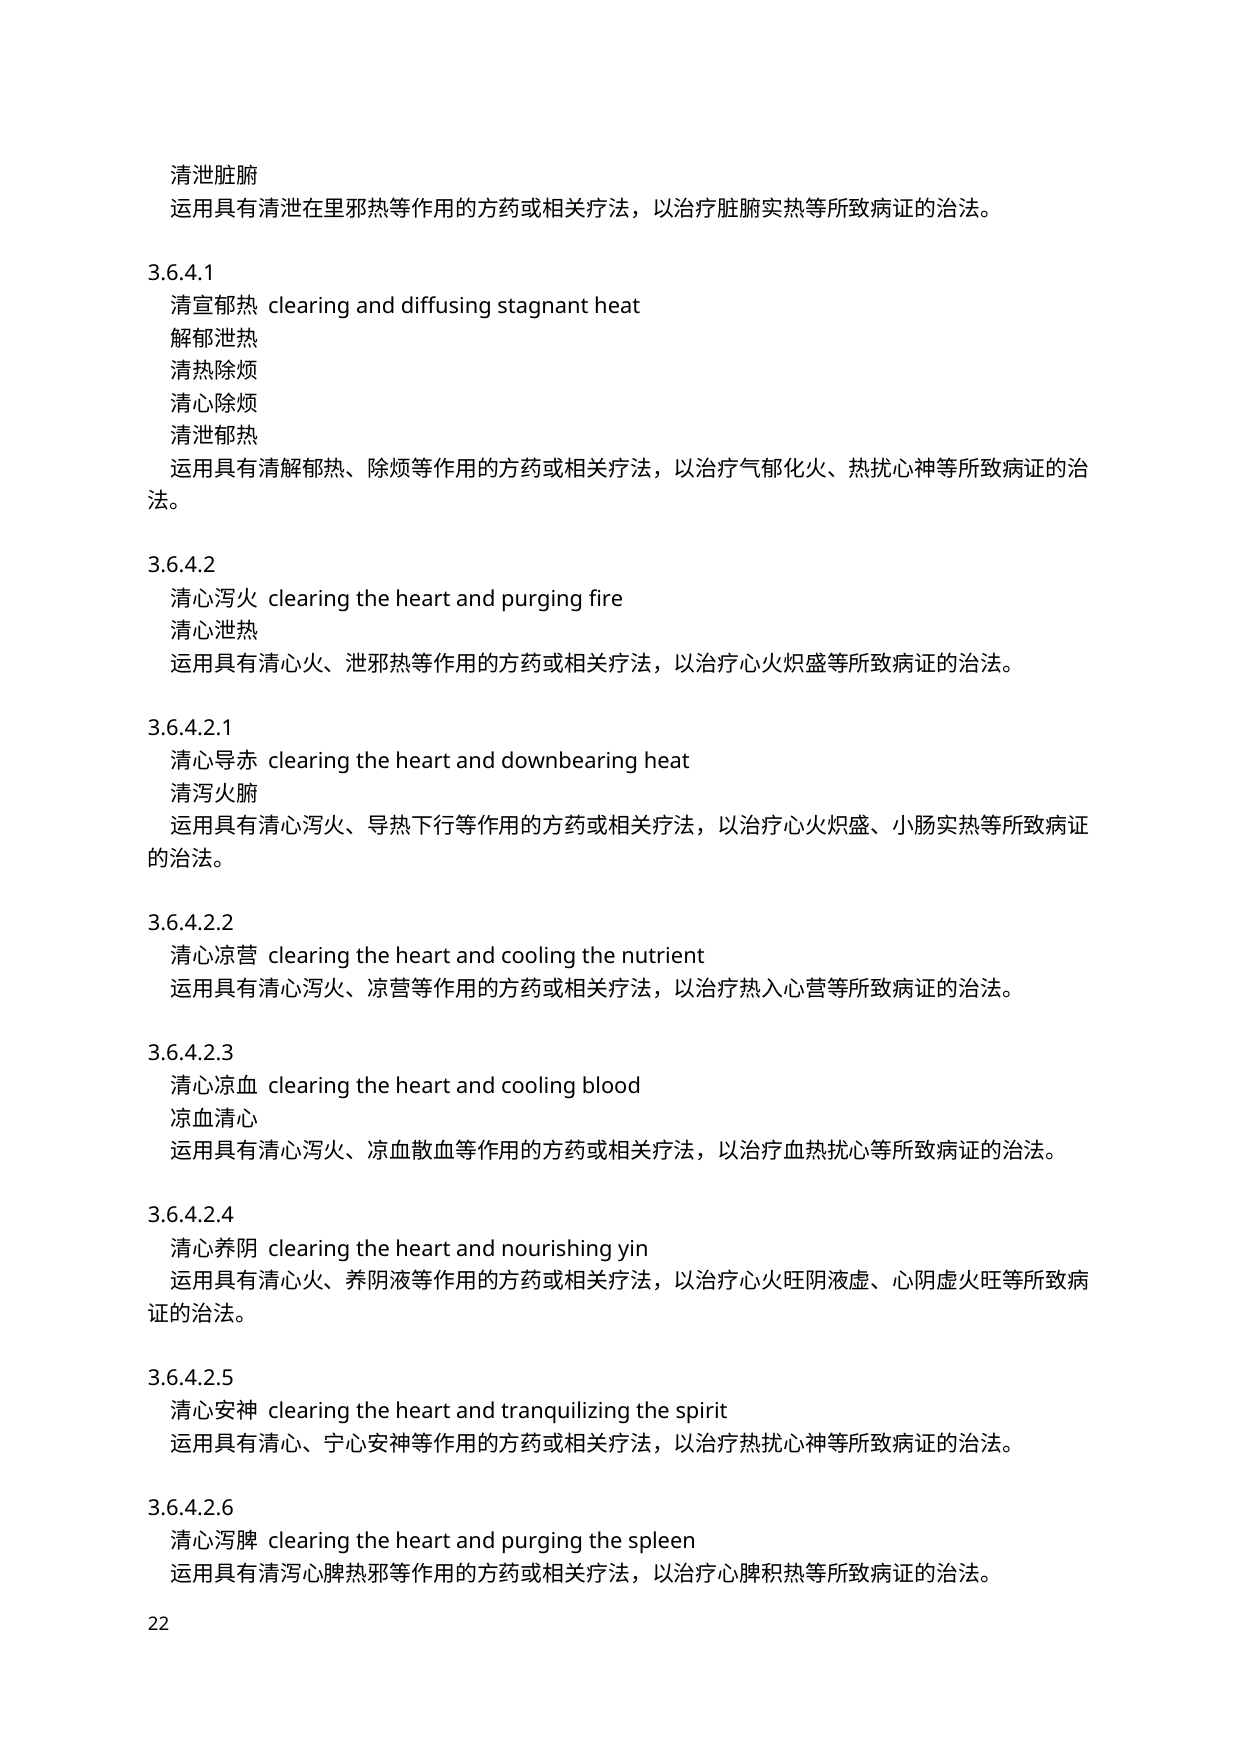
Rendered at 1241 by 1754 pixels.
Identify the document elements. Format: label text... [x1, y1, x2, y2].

text 3.6.4.2.5 [148, 1360, 1092, 1393]
text 清心凉营 clearing the heart and cooling the nutrient [148, 938, 1092, 970]
text 3.6.4.2 [148, 548, 1092, 580]
text 3.6.4.2.6 [148, 1490, 1092, 1523]
text 运用具有清解郁热、除烦等作用的方药或相关疗法，以治疗气郁化火、热扰心神等所致病证的治法。 [148, 450, 1092, 515]
text 清心泄热 [148, 613, 1092, 645]
text 运用具有清心、宁心安神等作用的方药或相关疗法，以治疗热扰心神等所致病证的治法。 [148, 1425, 1092, 1458]
text 3.6.4.2.2 [148, 905, 1092, 938]
text 清心导赤 clearing the heart and downbearing heat [148, 743, 1092, 775]
text 清宣郁热 clearing and diffusing stagnant heat [148, 288, 1092, 320]
text 运用具有清心泻火、凉血散血等作用的方药或相关疗法，以治疗血热扰心等所致病证的治法。 [148, 1133, 1092, 1165]
text 3.6.4.2.4 [148, 1198, 1092, 1230]
text 清心安神 clearing the heart and tranquilizing the spirit [148, 1393, 1092, 1425]
text 运用具有清心泻火、导热下行等作用的方药或相关疗法，以治疗心火炽盛、小肠实热等所致病证的治法。 [148, 808, 1092, 873]
text 清热除烦 [148, 353, 1092, 385]
text 清心凉血 clearing the heart and cooling blood [148, 1068, 1092, 1100]
text 清心养阴 clearing the heart and nourishing yin [148, 1230, 1092, 1263]
text 解郁泄热 [148, 320, 1092, 353]
text 3.6.4.2.1 [148, 710, 1092, 743]
text 运用具有清泻心脾热邪等作用的方药或相关疗法，以治疗心脾积热等所致病证的治法。 [148, 1555, 1092, 1588]
text 运用具有清心火、养阴液等作用的方药或相关疗法，以治疗心火旺阴液虚、心阴虚火旺等所致病证的治法。 [148, 1263, 1092, 1328]
text 3.6.4.2.3 [148, 1035, 1092, 1068]
text 凉血清心 [148, 1100, 1092, 1133]
text 3.6.4.1 [148, 255, 1092, 288]
text 清心泻火 clearing the heart and purging fire [148, 580, 1092, 613]
text 运用具有清泄在里邪热等作用的方药或相关疗法，以治疗脏腑实热等所致病证的治法。 [148, 190, 1092, 223]
text 清泻火腑 [148, 775, 1092, 808]
text 清心除烦 [148, 385, 1092, 418]
text 清泄郁热 [148, 418, 1092, 450]
text 清泄脏腑 [148, 158, 1092, 190]
text 运用具有清心火、泄邪热等作用的方药或相关疗法，以治疗心火炽盛等所致病证的治法。 [148, 645, 1092, 678]
text 清心泻脾 clearing the heart and purging the spleen [148, 1523, 1092, 1555]
text 运用具有清心泻火、凉营等作用的方药或相关疗法，以治疗热入心营等所致病证的治法。 [148, 970, 1092, 1003]
